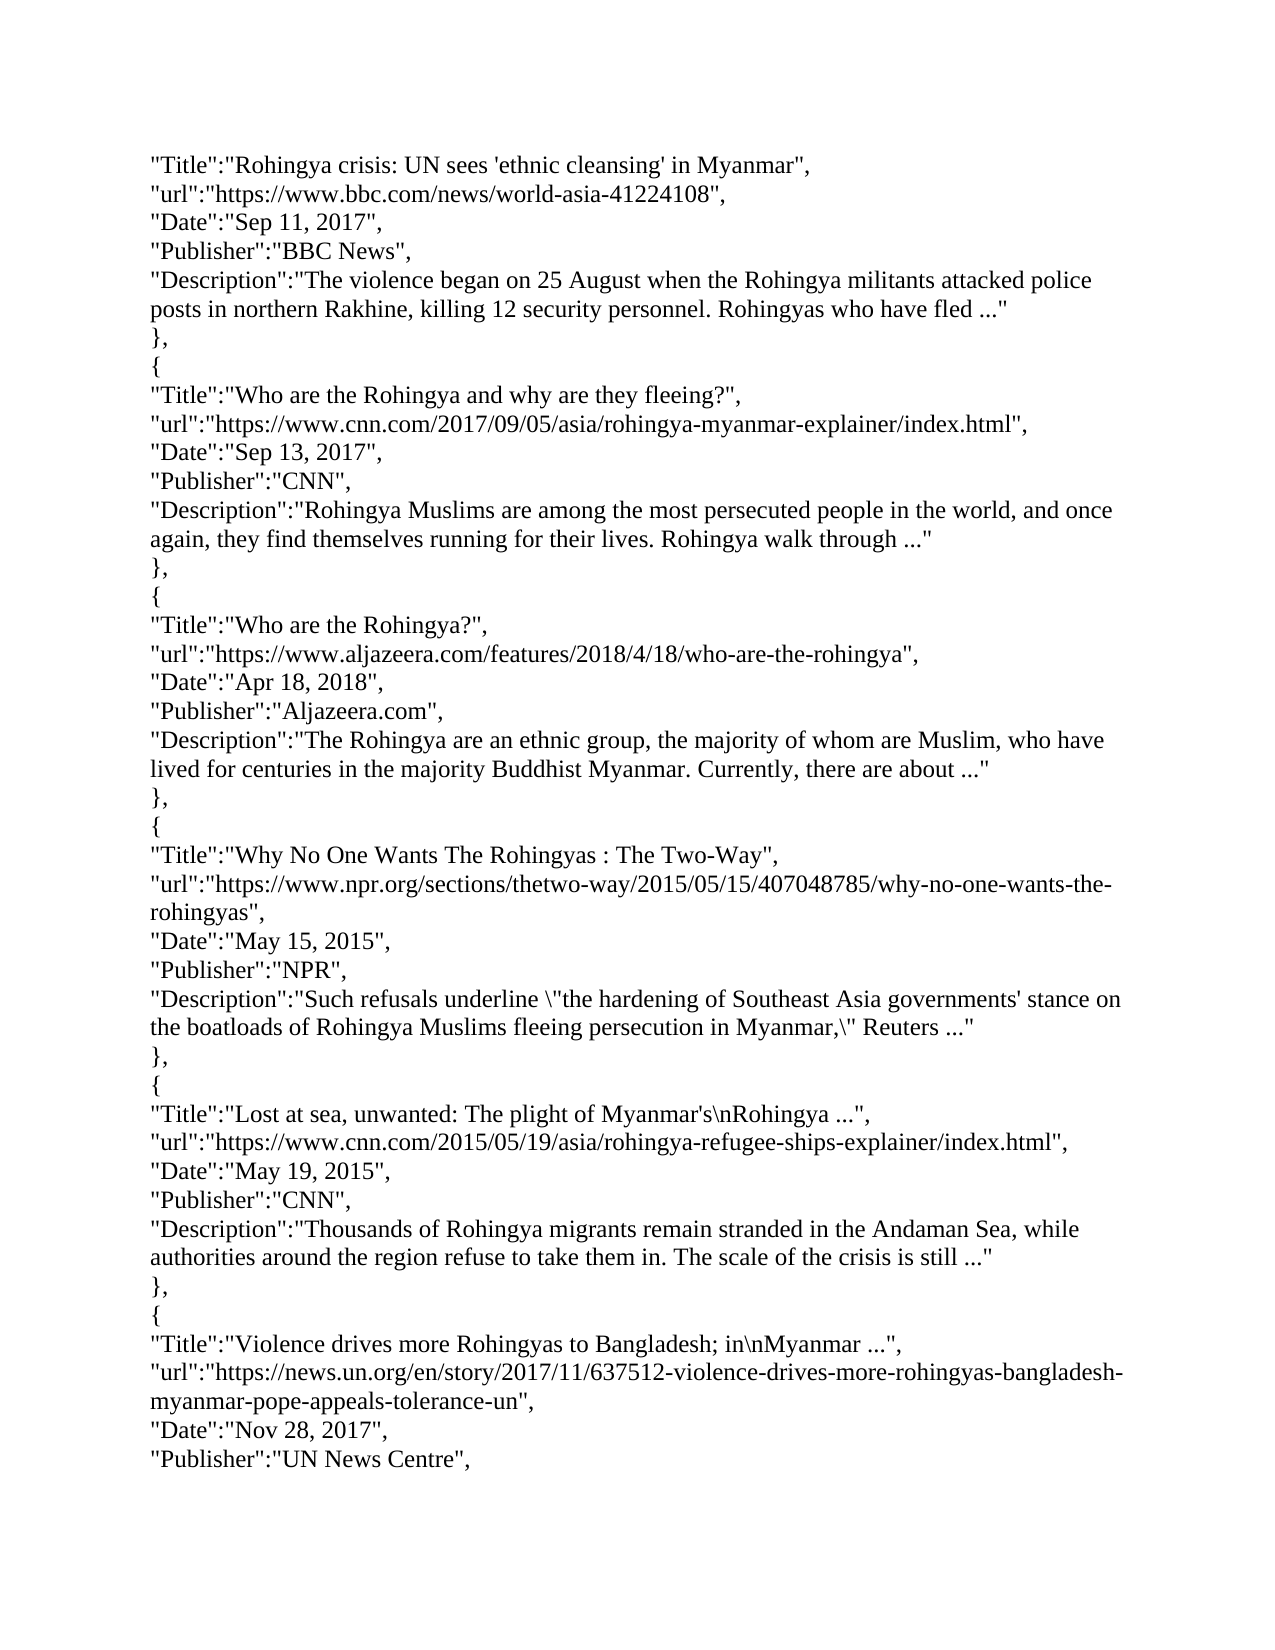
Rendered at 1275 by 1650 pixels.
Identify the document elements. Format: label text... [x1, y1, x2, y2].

text { [150, 811, 1125, 840]
text "url":"https://www.cnn.com/2017/09/05/asia/rohingya-myanmar-explainer/index.html", [150, 409, 1125, 437]
text "Title":"Rohingya crisis: UN sees 'ethnic cleansing' in Myanmar", [150, 150, 1125, 179]
text }, [150, 782, 1125, 811]
text "Date":"May 19, 2015", [150, 1156, 1125, 1185]
text "Publisher":"CNN", [150, 466, 1125, 495]
text "Publisher":"NPR", [150, 955, 1125, 984]
text "Title":"Who are the Rohingya and why are they fleeing?", [150, 380, 1125, 409]
text "Date":"Nov 28, 2017", [150, 1415, 1125, 1444]
text "Description":"Rohingya Muslims are among the most persecuted people in the world, and once again, they find themselves running for their lives. Rohingya walk through ..." [150, 495, 1125, 552]
text { [150, 581, 1125, 610]
text "Title":"Who are the Rohingya?", [150, 610, 1125, 639]
text "url":"https://news.un.org/en/story/2017/11/637512-violence-drives-more-rohingyas-bangladesh-myanmar-pope-appeals-tolerance-un", [150, 1357, 1125, 1415]
text { [150, 1070, 1125, 1099]
text "Description":"Such refusals underline \"the hardening of Southeast Asia governments' stance on the boatloads of Rohingya Muslims fleeing persecution in Myanmar,\" Reuters ..." [150, 984, 1125, 1041]
text }, [150, 1271, 1125, 1300]
text "Date":"Apr 18, 2018", [150, 667, 1125, 696]
text "Date":"May 15, 2015", [150, 926, 1125, 955]
text "Title":"Why No One Wants The Rohingyas : The Two-Way", [150, 840, 1125, 869]
text "Publisher":"CNN", [150, 1185, 1125, 1214]
text "url":"https://www.bbc.com/news/world-asia-41224108", [150, 179, 1125, 207]
text "Title":"Lost at sea, unwanted: The plight of Myanmar's\nRohingya ...", [150, 1099, 1125, 1127]
text "Description":"The Rohingya are an ethnic group, the majority of whom are Muslim, who have lived for centuries in the majority Buddhist Myanmar. Currently, there are about ..." [150, 725, 1125, 782]
text "Date":"Sep 11, 2017", [150, 207, 1125, 236]
text "Description":"Thousands of Rohingya migrants remain stranded in the Andaman Sea, while authorities around the region refuse to take them in. The scale of the crisis is still ..." [150, 1214, 1125, 1271]
text "Description":"The violence began on 25 August when the Rohingya militants attacked police posts in northern Rakhine, killing 12 security personnel. Rohingyas who have fled ..." [150, 265, 1125, 322]
text "url":"https://www.npr.org/sections/thetwo-way/2015/05/15/407048785/why-no-one-wants-the-rohingyas", [150, 869, 1125, 926]
text "Publisher":"UN News Centre", [150, 1444, 1125, 1472]
text "Publisher":"BBC News", [150, 236, 1125, 265]
text "url":"https://www.aljazeera.com/features/2018/4/18/who-are-the-rohingya", [150, 639, 1125, 667]
text }, [150, 552, 1125, 581]
text }, [150, 1041, 1125, 1070]
text "url":"https://www.cnn.com/2015/05/19/asia/rohingya-refugee-ships-explainer/index.html", [150, 1127, 1125, 1156]
text "Date":"Sep 13, 2017", [150, 437, 1125, 466]
text }, [150, 322, 1125, 351]
text { [150, 1300, 1125, 1329]
text "Publisher":"Aljazeera.com", [150, 696, 1125, 725]
text "Title":"Violence drives more Rohingyas to Bangladesh; in\nMyanmar ...", [150, 1329, 1125, 1357]
text { [150, 351, 1125, 380]
